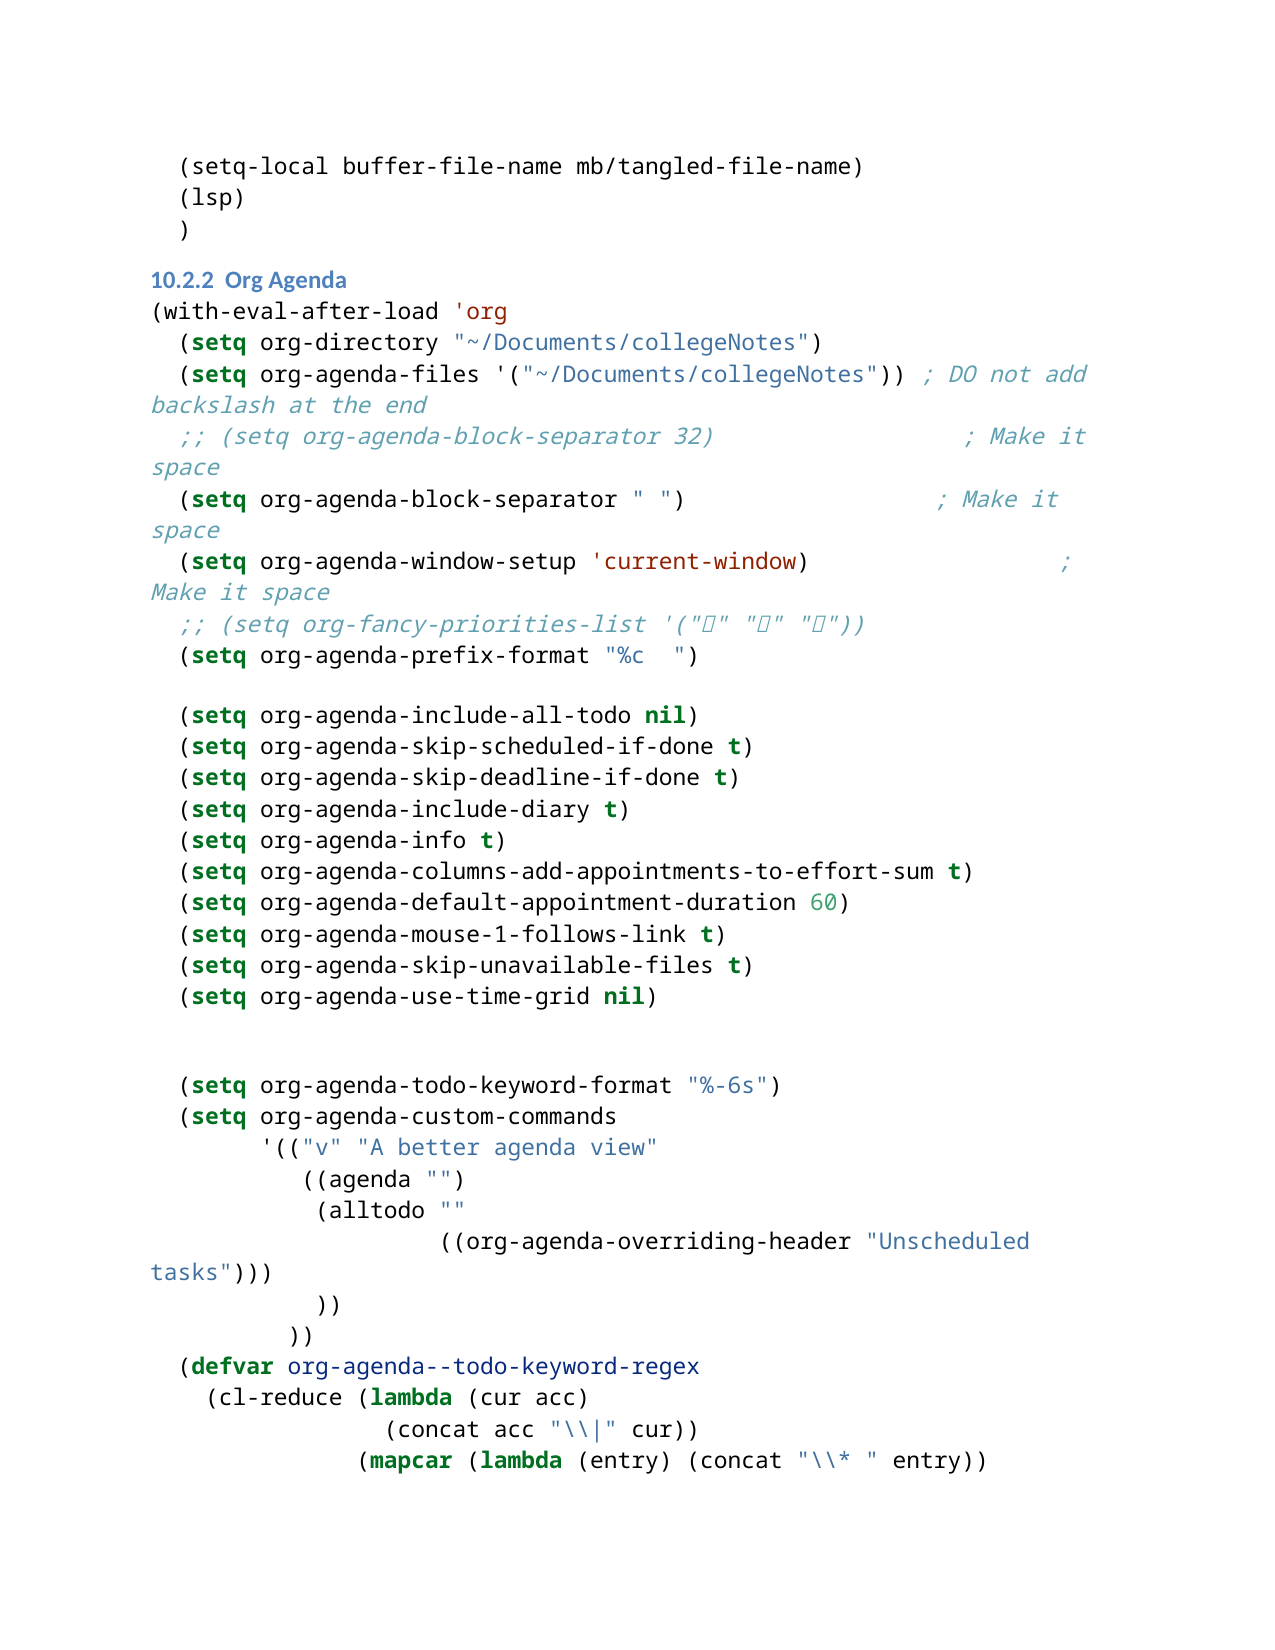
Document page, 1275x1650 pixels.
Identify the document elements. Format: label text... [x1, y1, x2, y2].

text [150, 295, 1125, 1475]
subtitle 10.2.2 Org Agenda [150, 264, 1125, 295]
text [150, 150, 1125, 244]
